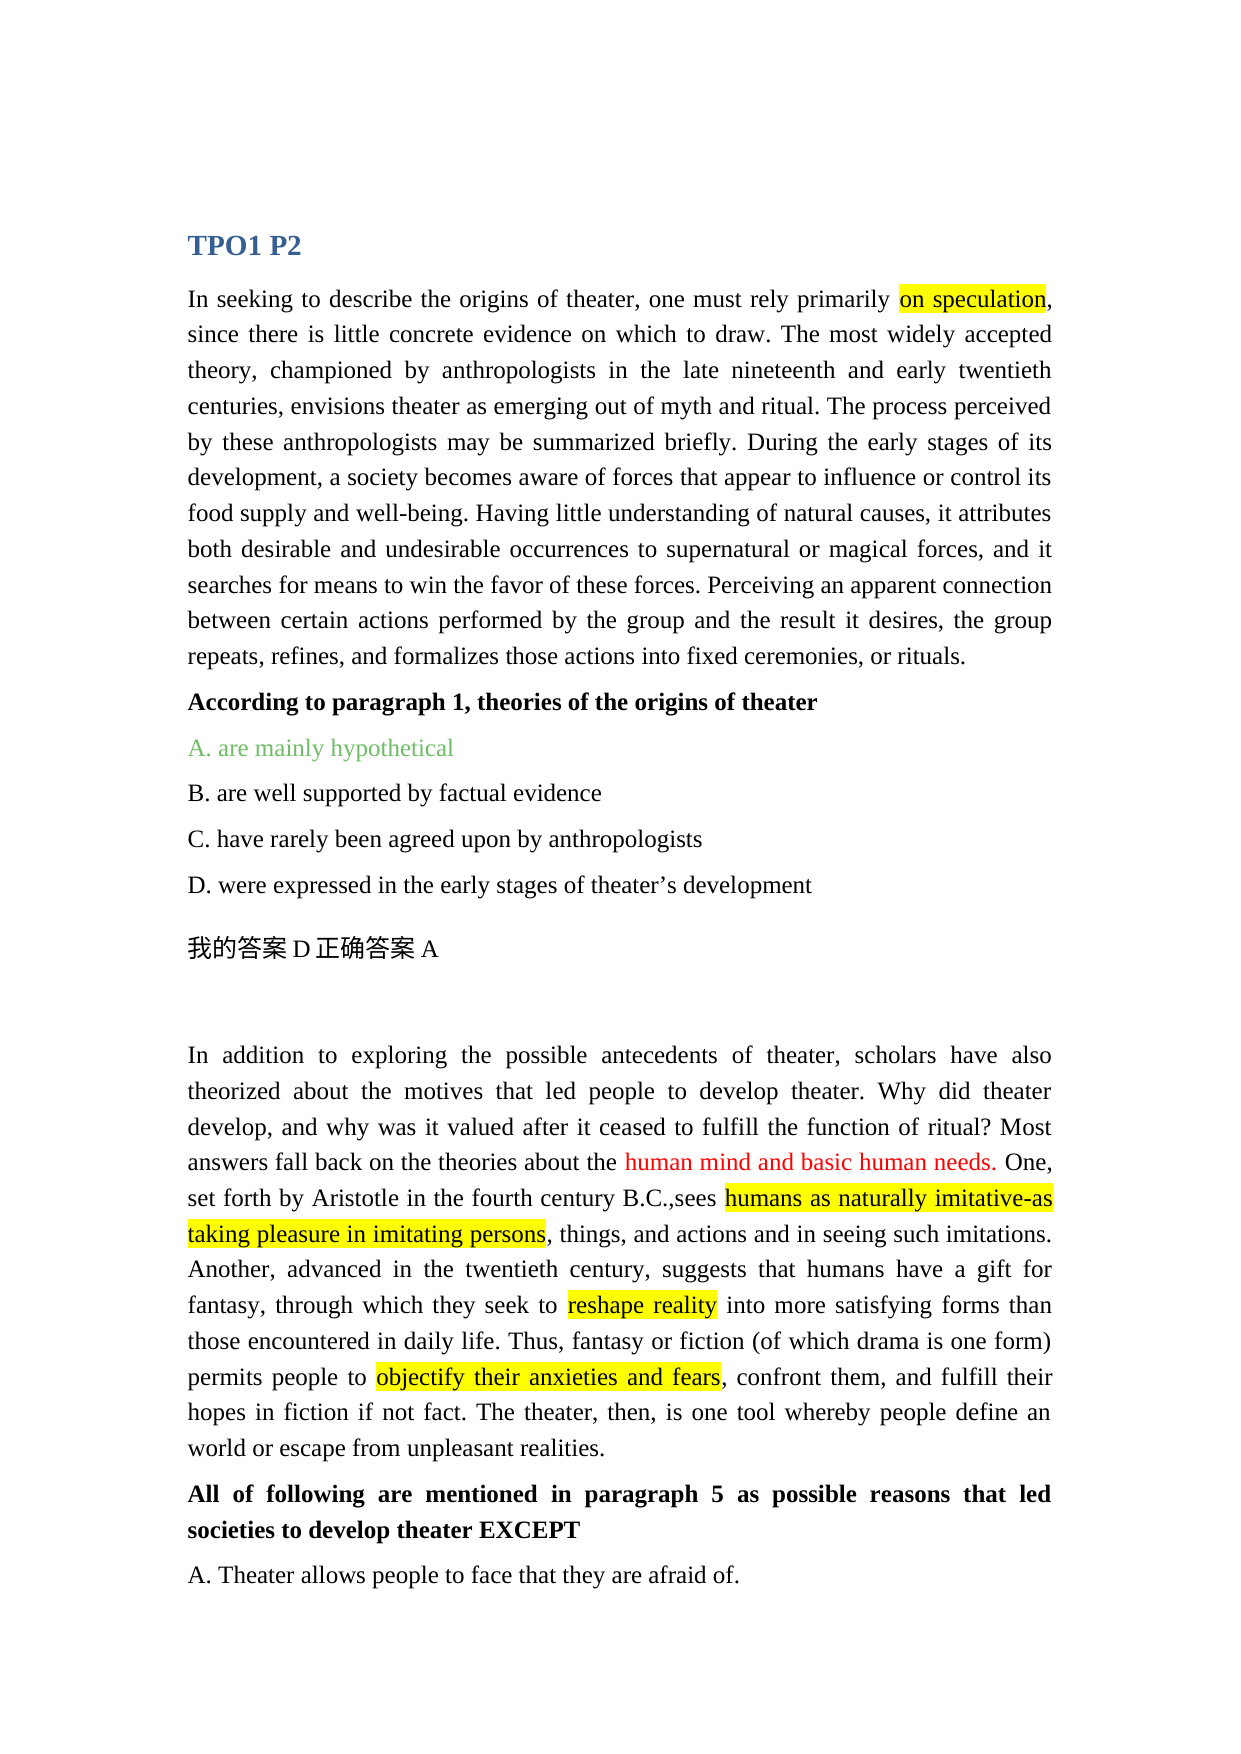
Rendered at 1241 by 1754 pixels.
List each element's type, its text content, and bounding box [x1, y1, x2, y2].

text A. Theater allows people to face that they are afraid of. [187, 1558, 1053, 1591]
text B. are well supported by factual evidence [187, 776, 1053, 809]
text 我的答案D正确答案A [187, 914, 1053, 979]
text A. are mainly hypothetical [187, 731, 1053, 763]
text According to paragraph 1, theories of the origins of theater [187, 685, 1053, 717]
text C. have rarely been agreed upon by anthropologists [187, 822, 1053, 855]
text In seeking to describe the origins of theater, one must rely primarily on speculation, since there is little concrete evidence on which to draw. The most widely accepted theory, championed by anthropologists in the late nineteenth and early twentieth centuries, envisions theater as emerging out of myth and ritual. The process perceived by these anthropologists may be summarized briefly. During the early stages of its development, a society becomes aware of forces that appear to influence or control its food supply and well-being. Having little understanding of natural causes, it attributes both desirable and undesirable occurrences to supernatural or magical forces, and it searches for means to win the favor of these forces. Perceiving an apparent connection between certain actions performed by the group and the result it desires, the group repeats, refines, and formalizes those actions into fixed ceremonies, or rituals. [187, 434, 1053, 540]
subtitle TPO1 P2 [187, 212, 1053, 277]
text In seeking to describe the origins of theater, one must rely primarily on speculation, since there is little concrete evidence on which to draw. The most widely accepted theory, championed by anthropologists in the late nineteenth and early twentieth centuries, envisions theater as emerging out of myth and ritual. The process perceived by these anthropologists may be summarized briefly. During the early stages of its development, a society becomes aware of forces that appear to influence or control its food supply and well-being. Having little understanding of natural causes, it attributes both desirable and undesirable occurrences to supernatural or magical forces, and it searches for means to win the favor of these forces. Perceiving an apparent connection between certain actions performed by the group and the result it desires, the group repeats, refines, and formalizes those actions into fixed ceremonies, or rituals. [187, 282, 1053, 367]
text All of following are mentioned in paragraph 5 as possible reasons that led societies to develop theater EXCEPT [187, 1477, 1053, 1545]
text In addition to exploring the possible antecedents of theater, scholars have also theorized about the motives that led people to develop theater. Why did theater develop, and why was it valued after it ceased to fulfill the function of ritual? Most answers fall back on the theories about the human mind and basic human needs. One, set forth by Aristotle in the fourth century B.C.,sees humans as naturally imitative-as taking pleasure in imitating persons, things, and actions and in seeing such imitations. Another, advanced in the twentieth century, suggests that humans have a gift for fantasy, through which they seek to reshape reality into more satisfying forms than those encountered in daily life. Thus, fantasy or fiction (of which drama is one form) permits people to objectify their anxieties and fears, confront them, and fulfill their hopes in fiction if not fact. The theater, then, is one tool whereby people define an world or escape from unpleasant realities. [187, 1038, 1053, 1464]
text D. were expressed in the early stages of theater’s development [187, 868, 1053, 900]
text In seeking to describe the origins of theater, one must rely primarily on speculation, since there is little concrete evidence on which to draw. The most widely accepted theory, championed by anthropologists in the late nineteenth and early twentieth centuries, envisions theater as emerging out of myth and ritual. The process perceived by these anthropologists may be summarized briefly. During the early stages of its development, a society becomes aware of forces that appear to influence or control its food supply and well-being. Having little understanding of natural causes, it attributes both desirable and undesirable occurrences to supernatural or magical forces, and it searches for means to win the favor of these forces. Perceiving an apparent connection between certain actions performed by the group and the result it desires, the group repeats, refines, and formalizes those actions into fixed ceremonies, or rituals. [187, 541, 1053, 611]
text In seeking to describe the origins of theater, one must rely primarily on speculation, since there is little concrete evidence on which to draw. The most widely accepted theory, championed by anthropologists in the late nineteenth and early twentieth centuries, envisions theater as emerging out of myth and ritual. The process perceived by these anthropologists may be summarized briefly. During the early stages of its development, a society becomes aware of forces that appear to influence or control its food supply and well-being. Having little understanding of natural causes, it attributes both desirable and undesirable occurrences to supernatural or magical forces, and it searches for means to win the favor of these forces. Perceiving an apparent connection between certain actions performed by the group and the result it desires, the group repeats, refines, and formalizes those actions into fixed ceremonies, or rituals. [187, 368, 1053, 433]
